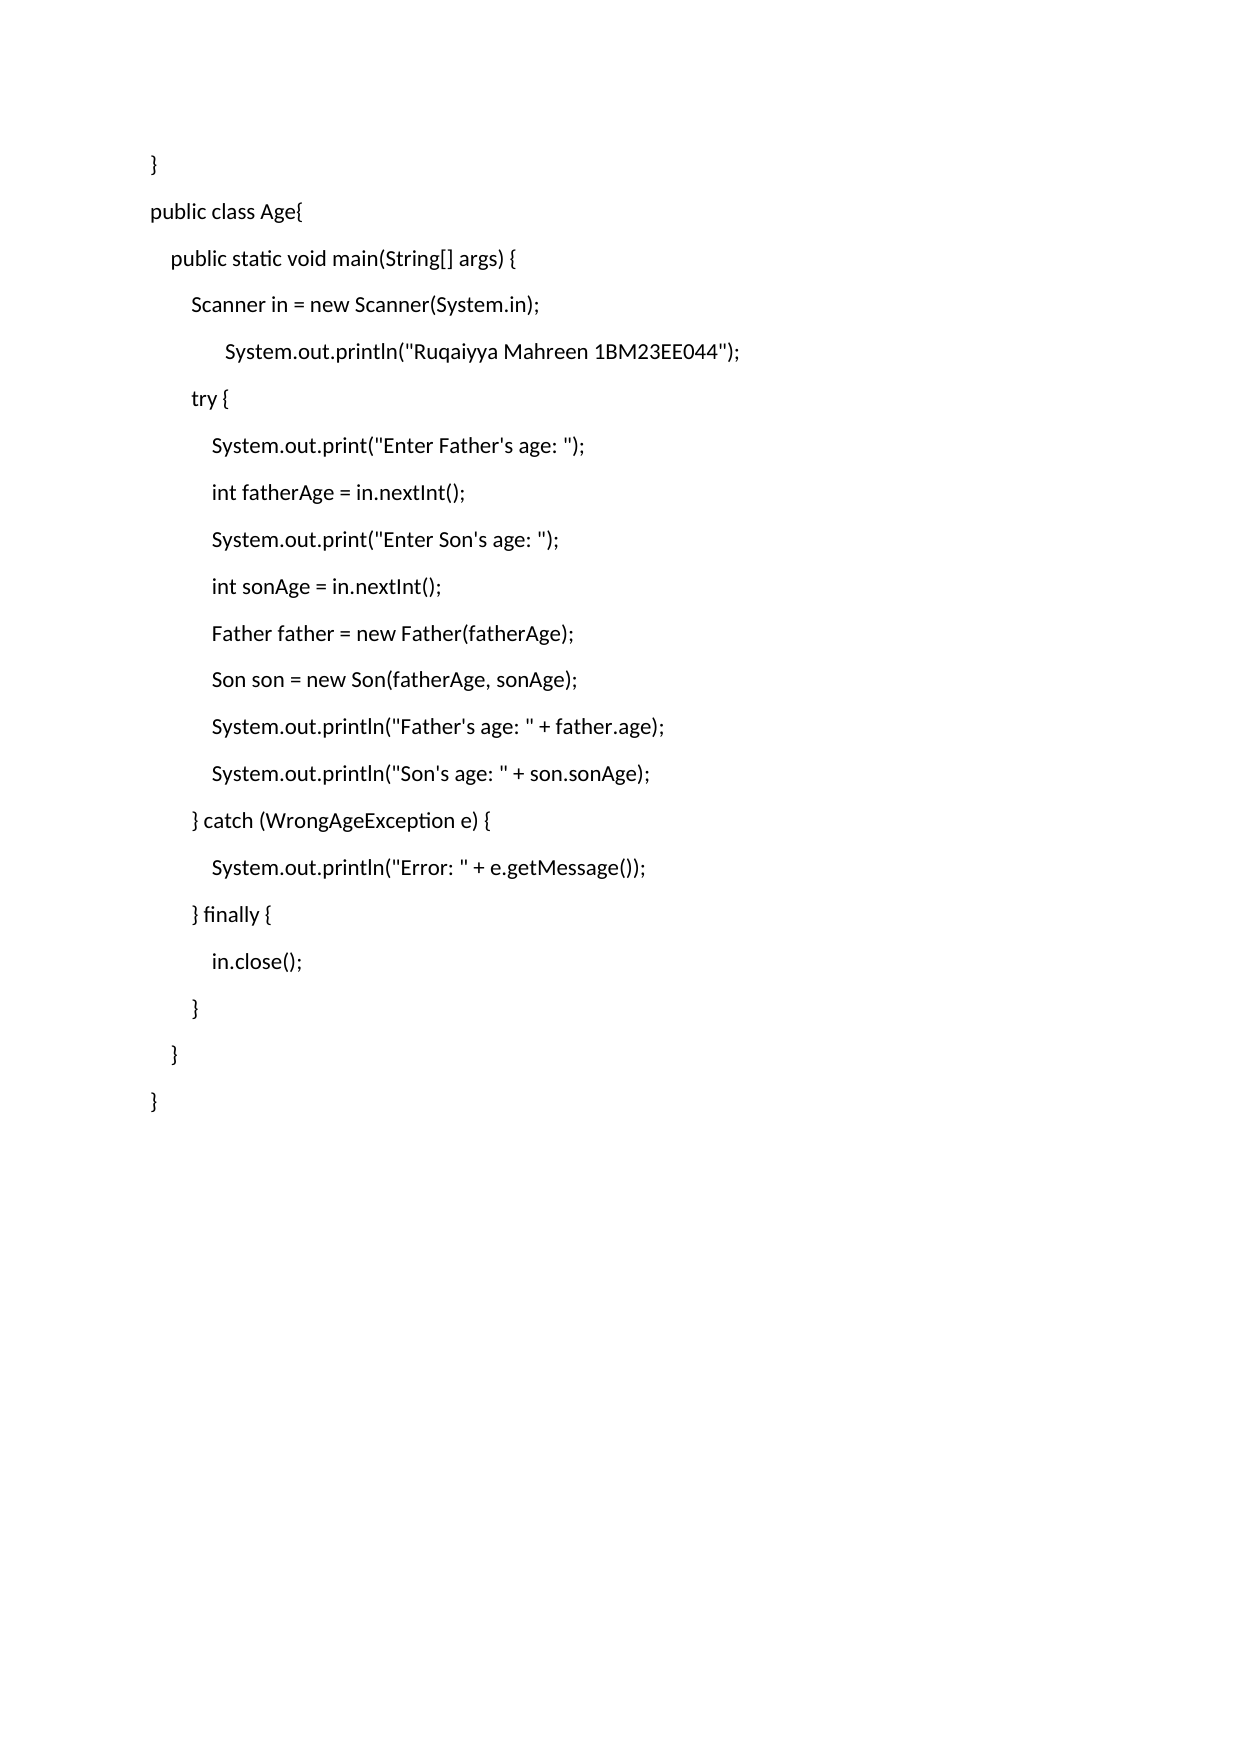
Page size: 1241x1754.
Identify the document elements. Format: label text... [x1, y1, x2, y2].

text } [150, 1087, 1090, 1116]
text Scanner in = new Scanner(System.in); [150, 291, 1090, 319]
text } [150, 1041, 1090, 1069]
text System.out.println("Son's age: " + son.sonAge); [150, 759, 1090, 787]
text System.out.println("Ruqaiyya Mahreen 1BM23EE044"); [150, 337, 1090, 366]
text } [150, 994, 1090, 1022]
text System.out.println("Error: " + e.getMessage()); [150, 853, 1090, 881]
text } catch (WrongAgeException e) { [150, 806, 1090, 834]
text int fatherAge = in.nextInt(); [150, 478, 1090, 506]
text System.out.print("Enter Son's age: "); [150, 525, 1090, 553]
text System.out.println("Father's age: " + father.age); [150, 712, 1090, 741]
text try { [150, 384, 1090, 412]
text in.close(); [150, 947, 1090, 975]
text int sonAge = in.nextInt(); [150, 572, 1090, 600]
text System.out.print("Enter Father's age: "); [150, 431, 1090, 459]
text Son son = new Son(fatherAge, sonAge); [150, 666, 1090, 694]
text public class Age{ [150, 197, 1090, 225]
text Father father = new Father(fatherAge); [150, 619, 1090, 647]
text } [150, 150, 1090, 178]
text public static void main(String[] args) { [150, 244, 1090, 272]
text } finally { [150, 900, 1090, 928]
